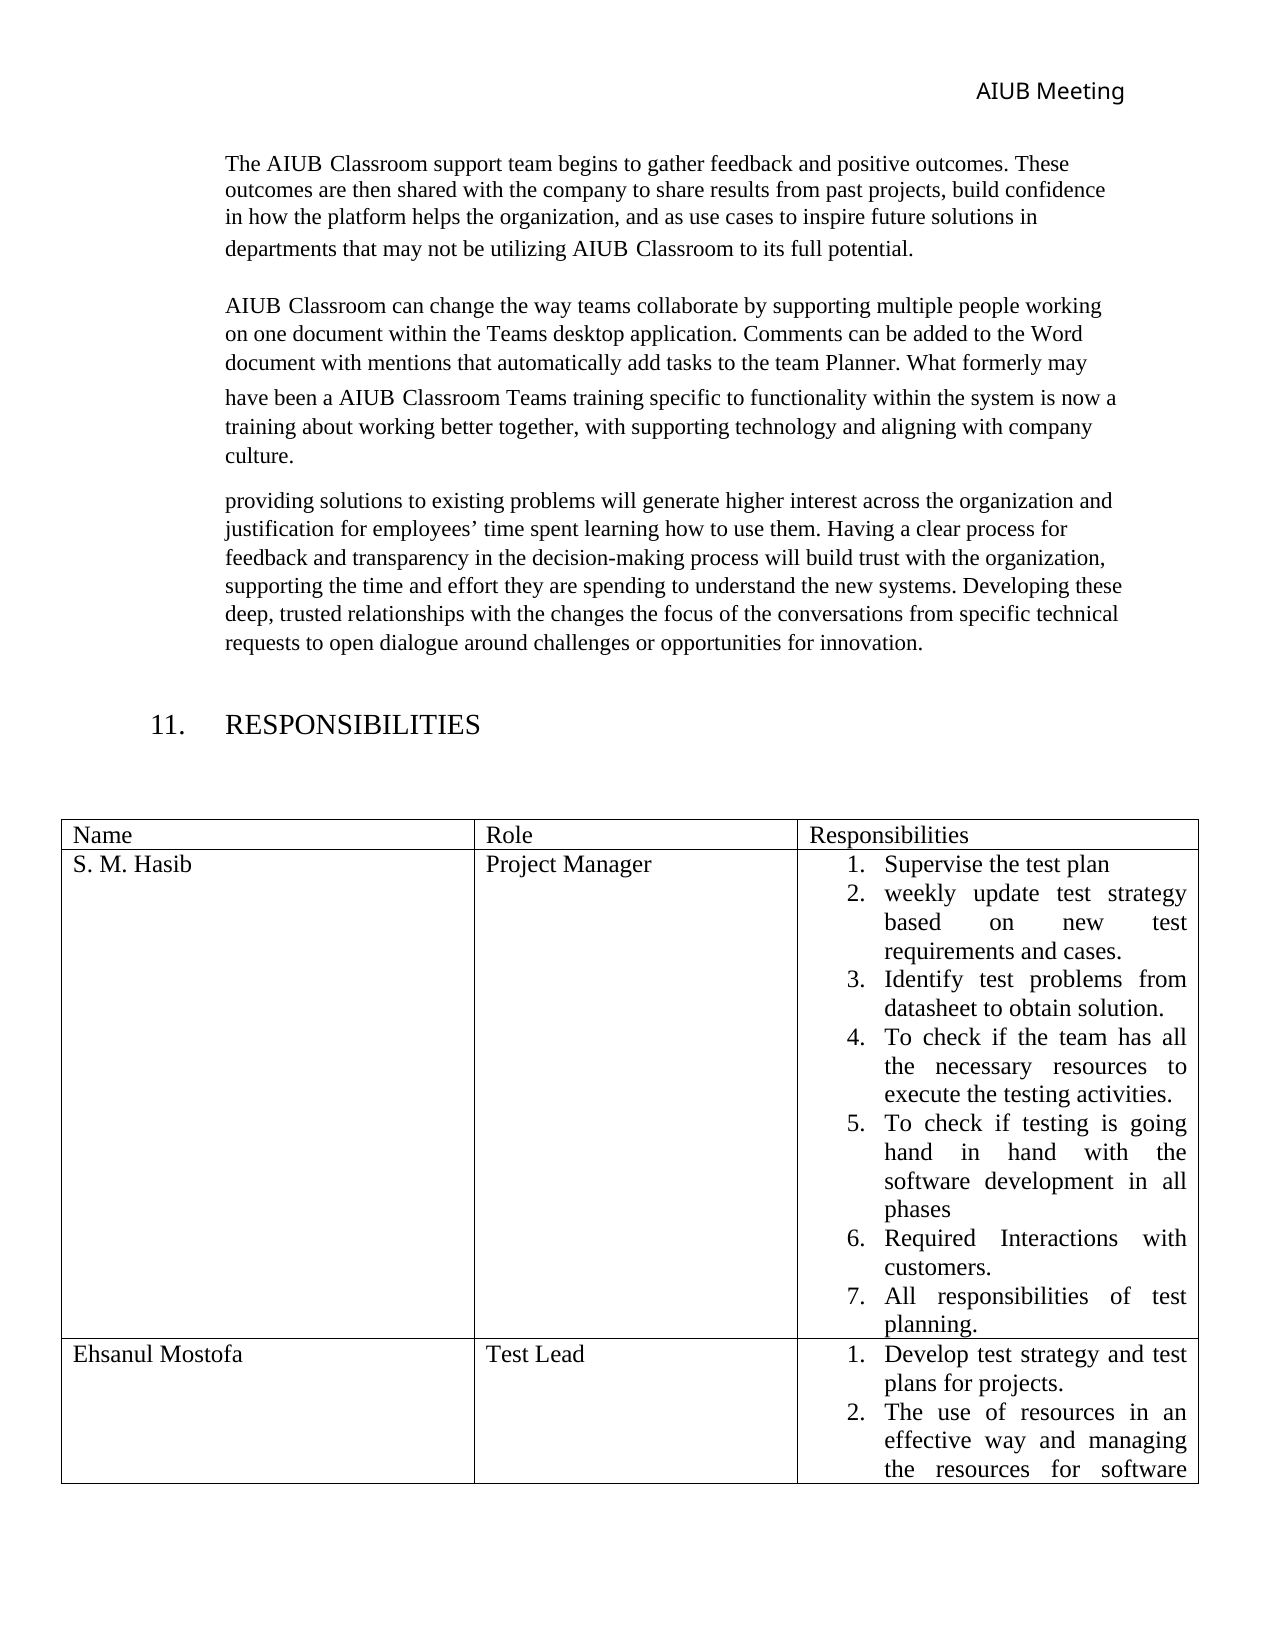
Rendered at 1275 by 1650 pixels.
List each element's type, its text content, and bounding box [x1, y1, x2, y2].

table_header Role [475, 820, 797, 848]
table_cell Ehsanul Mostofa [62, 1339, 474, 1483]
table_header Name [62, 820, 474, 848]
table_cell S. M. Hasib [62, 850, 474, 1338]
text AIUB Classroom can change the way teams collaborate by supporting multiple people working on one document within the Teams desktop application. Comments can be added to the Word document with mentions that automatically add tasks to the team Planner. What formerly may have been a AIUB Classroom Teams training specific to functionality within the system is now a training about working better together, with supporting technology and aligning with company culture. [225, 292, 1125, 468]
subtitle RESPONSIBILITIES [150, 707, 1125, 741]
table_cell Test Lead [475, 1339, 797, 1483]
text providing solutions to existing problems will generate higher interest across the organization and justification for employees’ time spent learning how to use them. Having a clear process for feedback and transparency in the decision-making process will build trust with the organization, supporting the time and effort they are spending to understand the new systems. Developing these deep, trusted relationships with the changes the focus of the conversations from specific technical requests to open dialogue around challenges or opportunities for innovation. [225, 487, 1125, 655]
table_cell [798, 1339, 1198, 1483]
table_header Responsibilities [798, 820, 1198, 848]
table_cell Project Manager [475, 850, 797, 1338]
text The AIUB Classroom support team begins to gather feedback and positive outcomes. These outcomes are then shared with the company to share results from past projects, build confidence in how the platform helps the organization, and as use cases to inspire future solutions in departments that may not be utilizing AIUB Classroom to its full potential. [225, 150, 1125, 263]
table_cell Supervise the test plan weekly update test strategy based on new test requirements and cases. Identify test problems from datasheet to obtain solution. To check if the team has all the necessary resources to execute the testing activities. To check if testing is going hand in hand with the software development in all phases Required Interactions with customers. All responsibilities of test planning. [798, 850, 1198, 1338]
